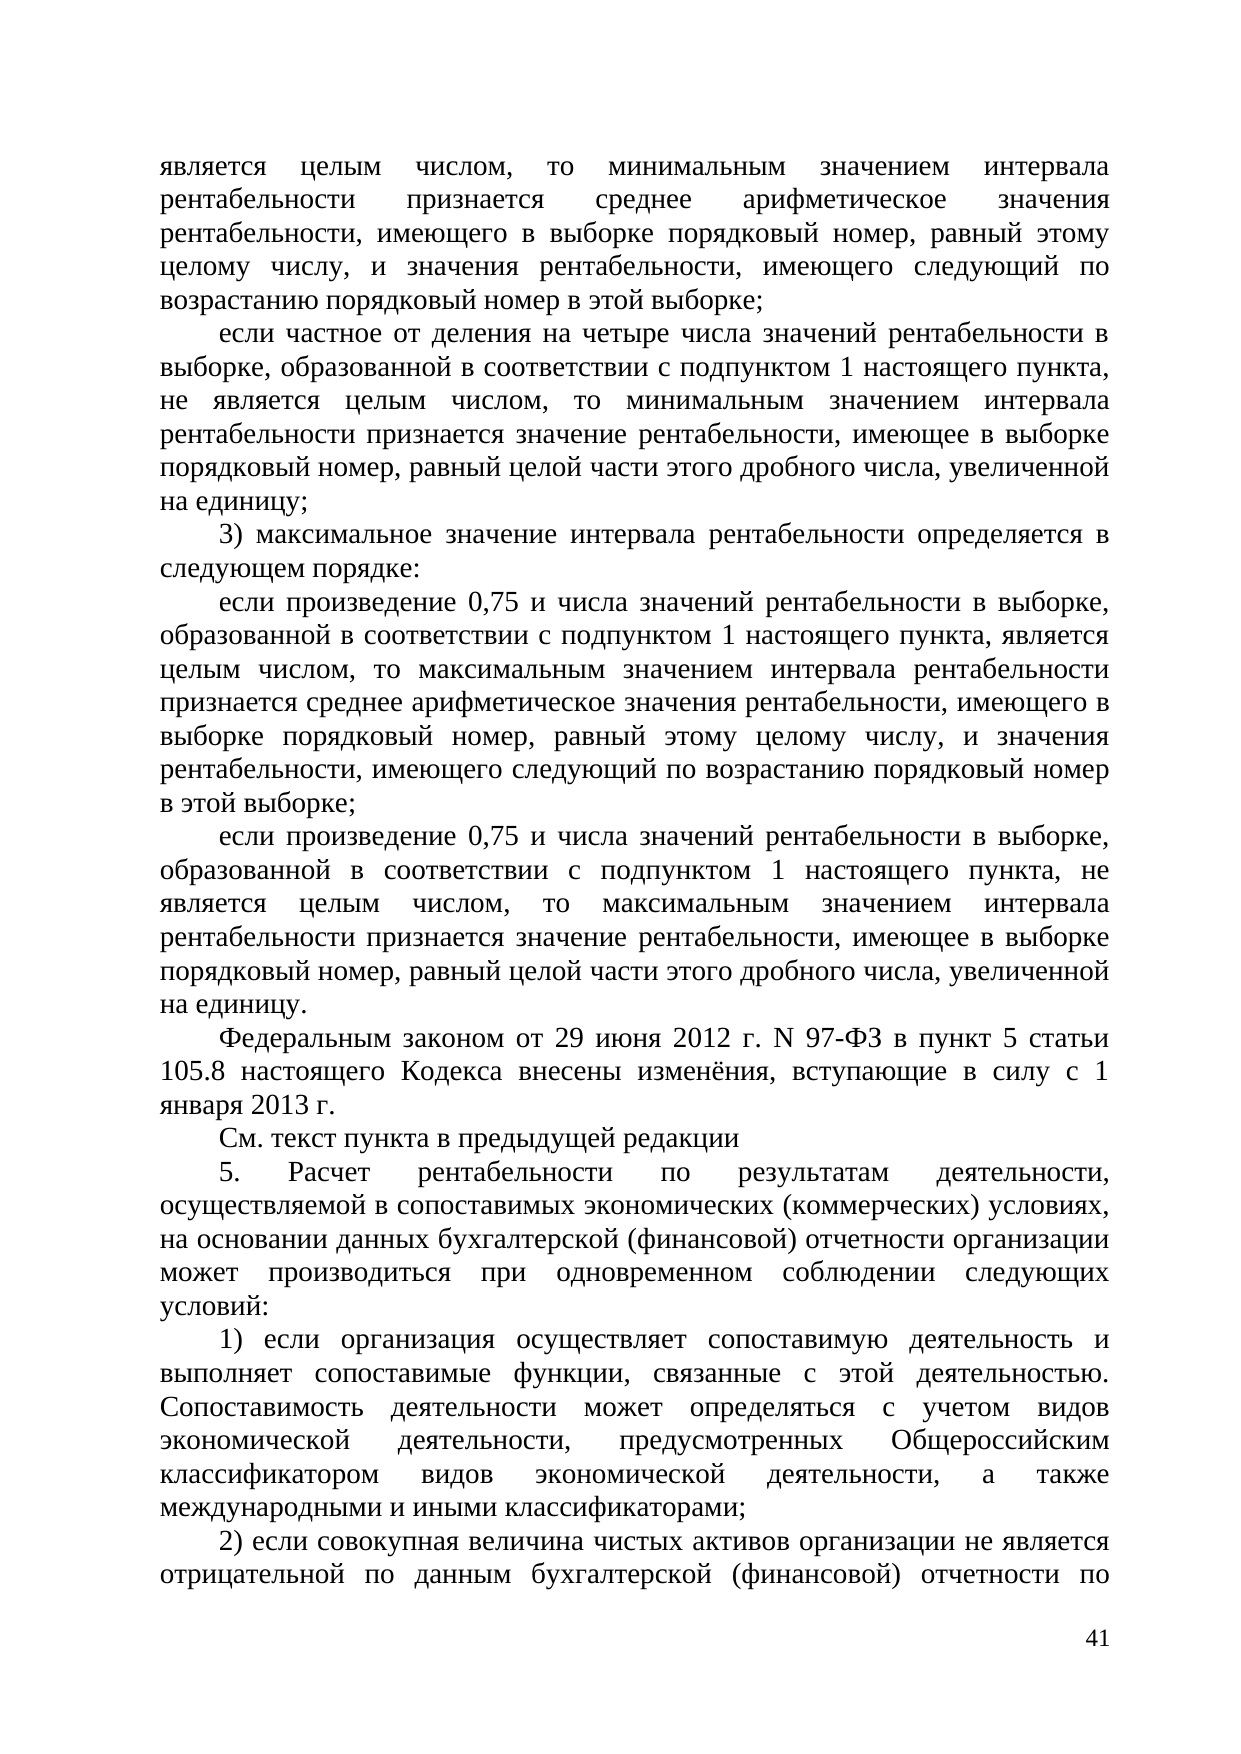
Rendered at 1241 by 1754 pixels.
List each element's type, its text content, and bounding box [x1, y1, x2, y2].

text если произведение 0,75 и числа значений рентабельности в выборке, образованной в соответствии с подпунктом 1 настоящего пункта, является целым числом, то максимальным значением интервала рентабельности признается среднее арифметическое значения рентабельности, имеющего в выборке порядковый номер, равный этому целому числу, и значения рентабельности, имеющего следующий по возрастанию порядковый номер в этой выборке; [159, 584, 1110, 818]
text если частное от деления на четыре числа значений рентабельности в выборке, образованной в соответствии с подпунктом 1 настоящего пункта, не является целым числом, то минимальным значением интервала рентабельности признается значение рентабельности, имеющее в выборке порядковый номер, равный целой части этого дробного числа, увеличенной на единицу; [159, 315, 1110, 517]
text 5. Расчет рентабельности по результатам деятельности, осуществляемой в сопоставимых экономических (коммерческих) условиях, на основании данных бухгалтерской (финансовой) отчетности организации может производиться при одновременном соблюдении следующих условий: [159, 1154, 1110, 1322]
text 1) если организация осуществляет сопоставимую деятельность и выполняет сопоставимые функции, связанные с этой деятельностью. Сопоставимость деятельности может определяться с учетом видов экономической деятельности, предусмотренных Общероссийским классификатором видов экономической деятельности, а также международными и иными классификаторами; [159, 1322, 1110, 1523]
text если произведение 0,75 и числа значений рентабельности в выборке, образованной в соответствии с подпунктом 1 настоящего пункта, не является целым числом, то максимальным значением интервала рентабельности признается значение рентабельности, имеющее в выборке порядковый номер, равный целой части этого дробного числа, увеличенной на единицу. [159, 818, 1110, 1020]
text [159, 148, 1110, 315]
text См. текст пункта в предыдущей редакции [159, 1120, 1110, 1154]
text Федеральным законом от 29 июня 2012 г. N 97-ФЗ в пункт 5 статьи 105.8 настоящего Кодекса внесены изменёния, вступающие в силу с 1 января 2013 г. [159, 1020, 1110, 1120]
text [159, 1523, 1110, 1590]
text 3) максимальное значение интервала рентабельности определяется в следующем порядке: [159, 517, 1110, 584]
